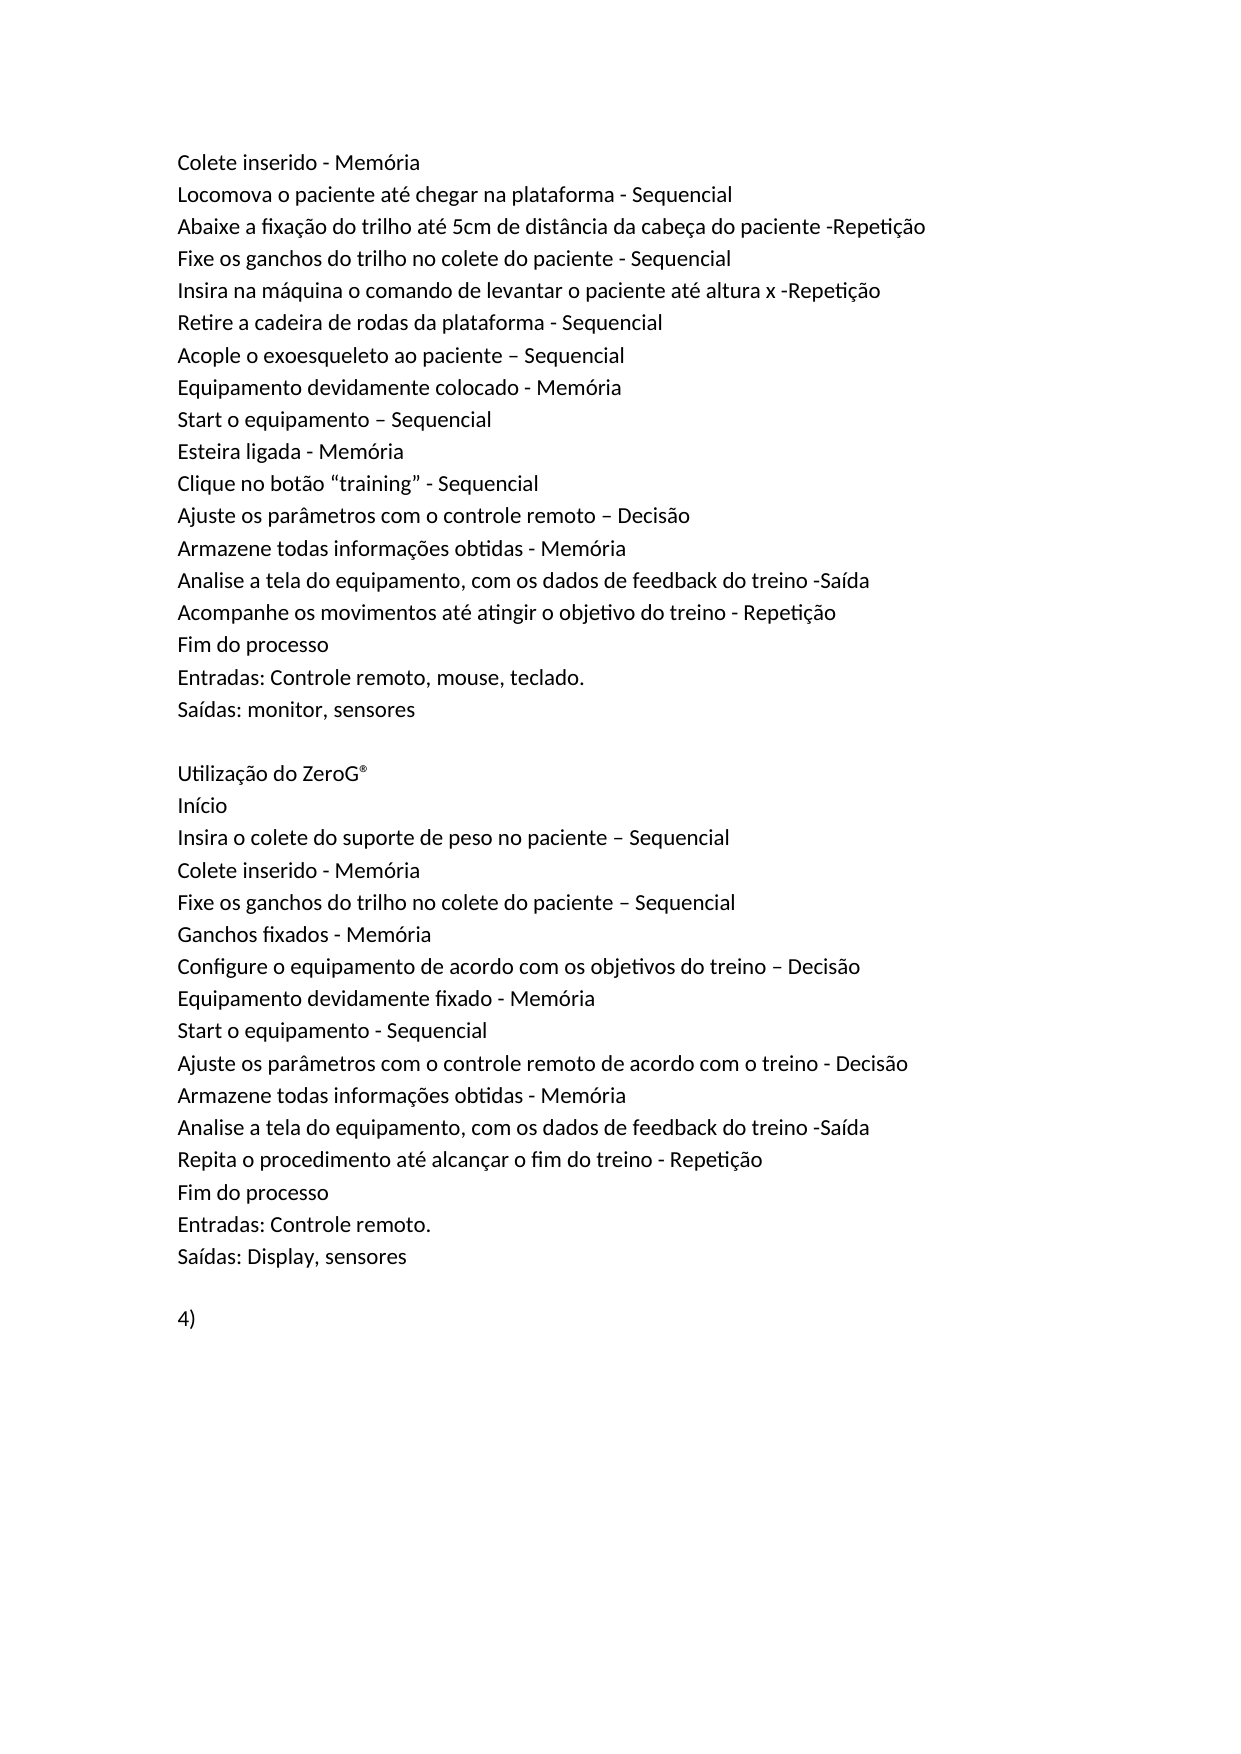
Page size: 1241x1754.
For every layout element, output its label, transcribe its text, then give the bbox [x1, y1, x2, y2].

text Início [177, 791, 1063, 819]
text Colete inserido - Memória [177, 148, 1063, 176]
text Fixe os ganchos do trilho no colete do paciente - Sequencial [177, 244, 1063, 272]
text Insira o colete do suporte de peso no paciente – Sequencial [177, 823, 1063, 852]
text Analise a tela do equipamento, com os dados de feedback do treino -Saída [177, 566, 1063, 594]
text Repita o procedimento até alcançar o fim do treino - Repetição [177, 1145, 1063, 1173]
text Start o equipamento – Sequencial [177, 405, 1063, 433]
text Configure o equipamento de acordo com os objetivos do treino – Decisão [177, 952, 1063, 980]
text 4) [177, 1304, 1063, 1332]
text Esteira ligada - Memória [177, 437, 1063, 465]
text Fixe os ganchos do trilho no colete do paciente – Sequencial [177, 888, 1063, 916]
text Insira na máquina o comando de levantar o paciente até altura x -Repetição [177, 276, 1063, 304]
text Clique no botão “training” - Sequencial [177, 469, 1063, 497]
text Acople o exoesqueleto ao paciente – Sequencial [177, 341, 1063, 369]
text Entradas: Controle remoto. [177, 1210, 1063, 1238]
text Abaixe a fixação do trilho até 5cm de distância da cabeça do paciente -Repetição [177, 212, 1063, 240]
text Colete inserido - Memória [177, 856, 1063, 884]
text Fim do processo [177, 1178, 1063, 1206]
text Retire a cadeira de rodas da plataforma - Sequencial [177, 308, 1063, 337]
text Fim do processo [177, 630, 1063, 658]
text Armazene todas informações obtidas - Memória [177, 1081, 1063, 1109]
text Start o equipamento - Sequencial [177, 1017, 1063, 1045]
text Utilização do ZeroG® [177, 759, 1063, 787]
text Entradas: Controle remoto, mouse, teclado. [177, 663, 1063, 691]
text Ajuste os parâmetros com o controle remoto – Decisão [177, 502, 1063, 530]
text Locomova o paciente até chegar na plataforma - Sequencial [177, 180, 1063, 208]
text Ganchos fixados - Memória [177, 920, 1063, 948]
text Equipamento devidamente fixado - Memória [177, 984, 1063, 1012]
text Saídas: monitor, sensores [177, 695, 1063, 723]
text Armazene todas informações obtidas - Memória [177, 534, 1063, 562]
text Analise a tela do equipamento, com os dados de feedback do treino -Saída [177, 1113, 1063, 1141]
text Saídas: Display, sensores [177, 1242, 1063, 1270]
text Acompanhe os movimentos até atingir o objetivo do treino - Repetição [177, 598, 1063, 626]
text Ajuste os parâmetros com o controle remoto de acordo com o treino - Decisão [177, 1049, 1063, 1077]
text Equipamento devidamente colocado - Memória [177, 373, 1063, 401]
